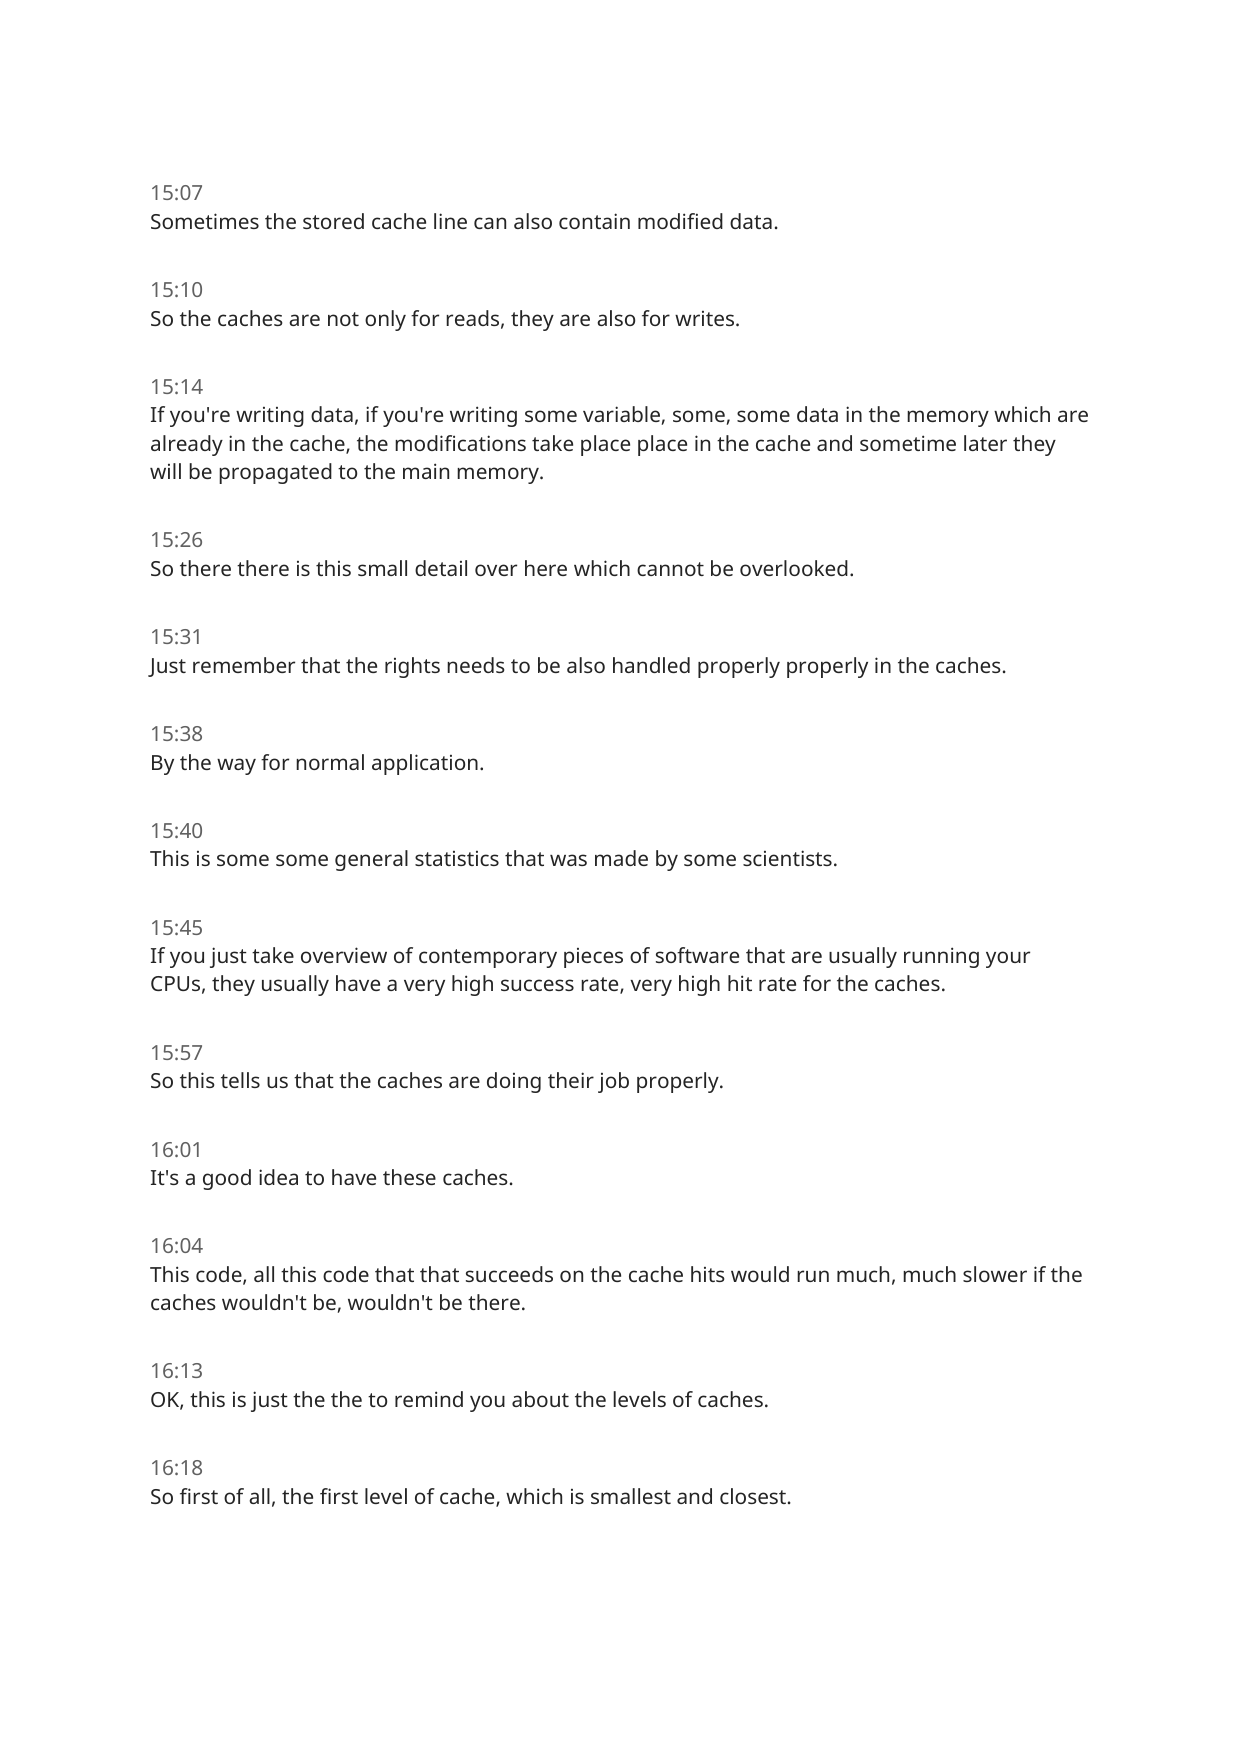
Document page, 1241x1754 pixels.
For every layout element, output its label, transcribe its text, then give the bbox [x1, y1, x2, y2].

text 15:40 This is some some general statistics that was made by some scientists. [150, 787, 1090, 873]
text 15:45 If you just take overview of contemporary pieces of software that are usually running your CPUs, they usually have a very high success rate, very high hit rate for the caches. [150, 884, 1090, 998]
text 16:04 This code, all this code that that succeeds on the cache hits would run much, much slower if the caches wouldn't be, wouldn't be there. [150, 1203, 1090, 1317]
text 15:26 So there there is this small detail over here which cannot be overlooked. [150, 497, 1090, 582]
text 15:07 Sometimes the stored cache line can also contain modified data. [150, 150, 1090, 235]
text 16:01 It's a good idea to have these caches. [150, 1106, 1090, 1192]
text 16:18 So first of all, the first level of cache, which is smallest and closest. [150, 1425, 1090, 1510]
text 15:14 If you're writing data, if you're writing some variable, some, some data in the memory which are already in the cache, the modifications take place place in the cache and sometime later they will be propagated to the main memory. [150, 343, 1090, 486]
text 15:31 Just remember that the rights needs to be also handled properly properly in the caches. [150, 594, 1090, 679]
text 16:13 OK, this is just the the to remind you about the levels of caches. [150, 1328, 1090, 1413]
text 15:57 So this tells us that the caches are doing their job properly. [150, 1009, 1090, 1095]
text 15:10 So the caches are not only for reads, they are also for writes. [150, 247, 1090, 332]
text 15:38 By the way for normal application. [150, 691, 1090, 776]
